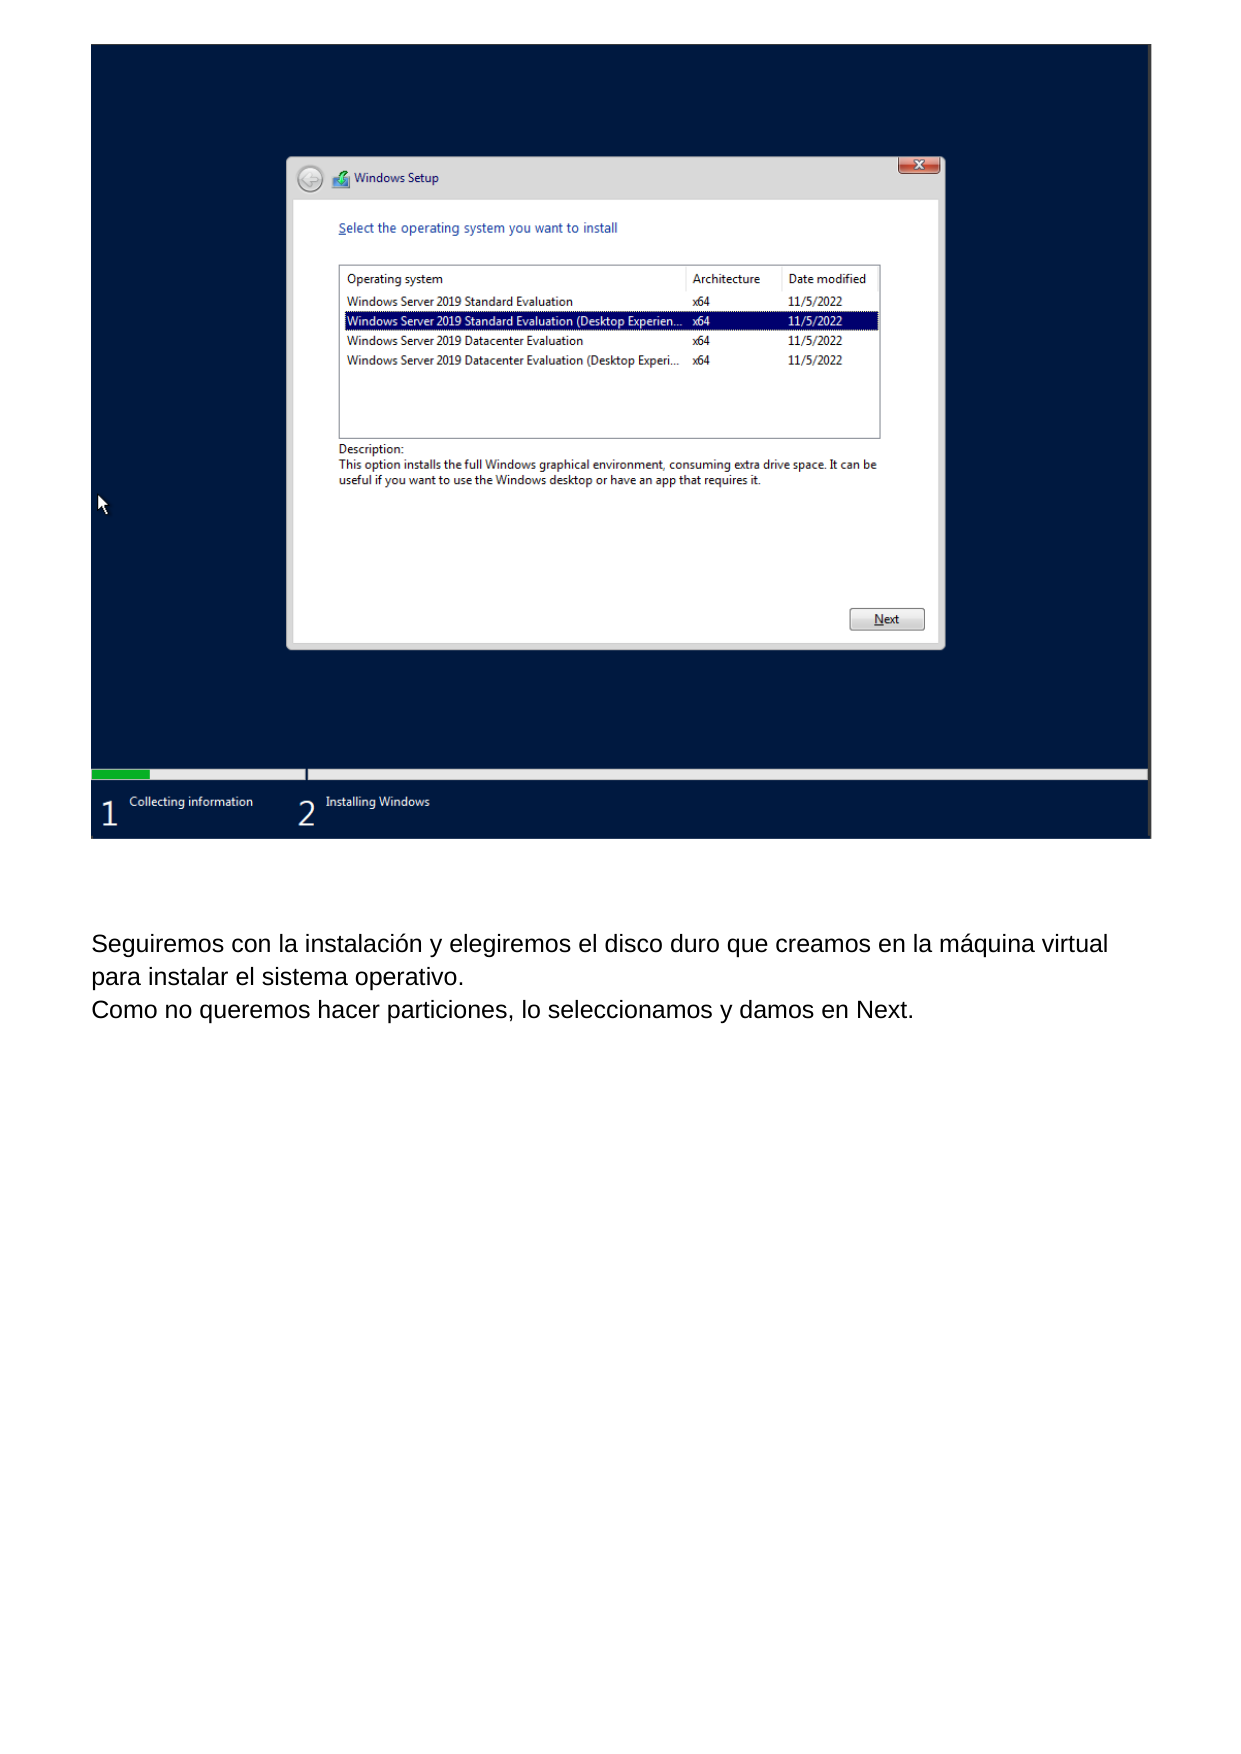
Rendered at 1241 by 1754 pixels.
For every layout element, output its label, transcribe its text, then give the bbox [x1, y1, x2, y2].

picture [91, 44, 1152, 843]
text Como no queremos hacer particiones, lo seleccionamos y damos en Next. [91, 994, 1153, 1023]
text Seguiremos con la instalación y elegiremos el disco duro que creamos en la máquina virtual para instalar el sistema operativo. [91, 928, 1153, 990]
